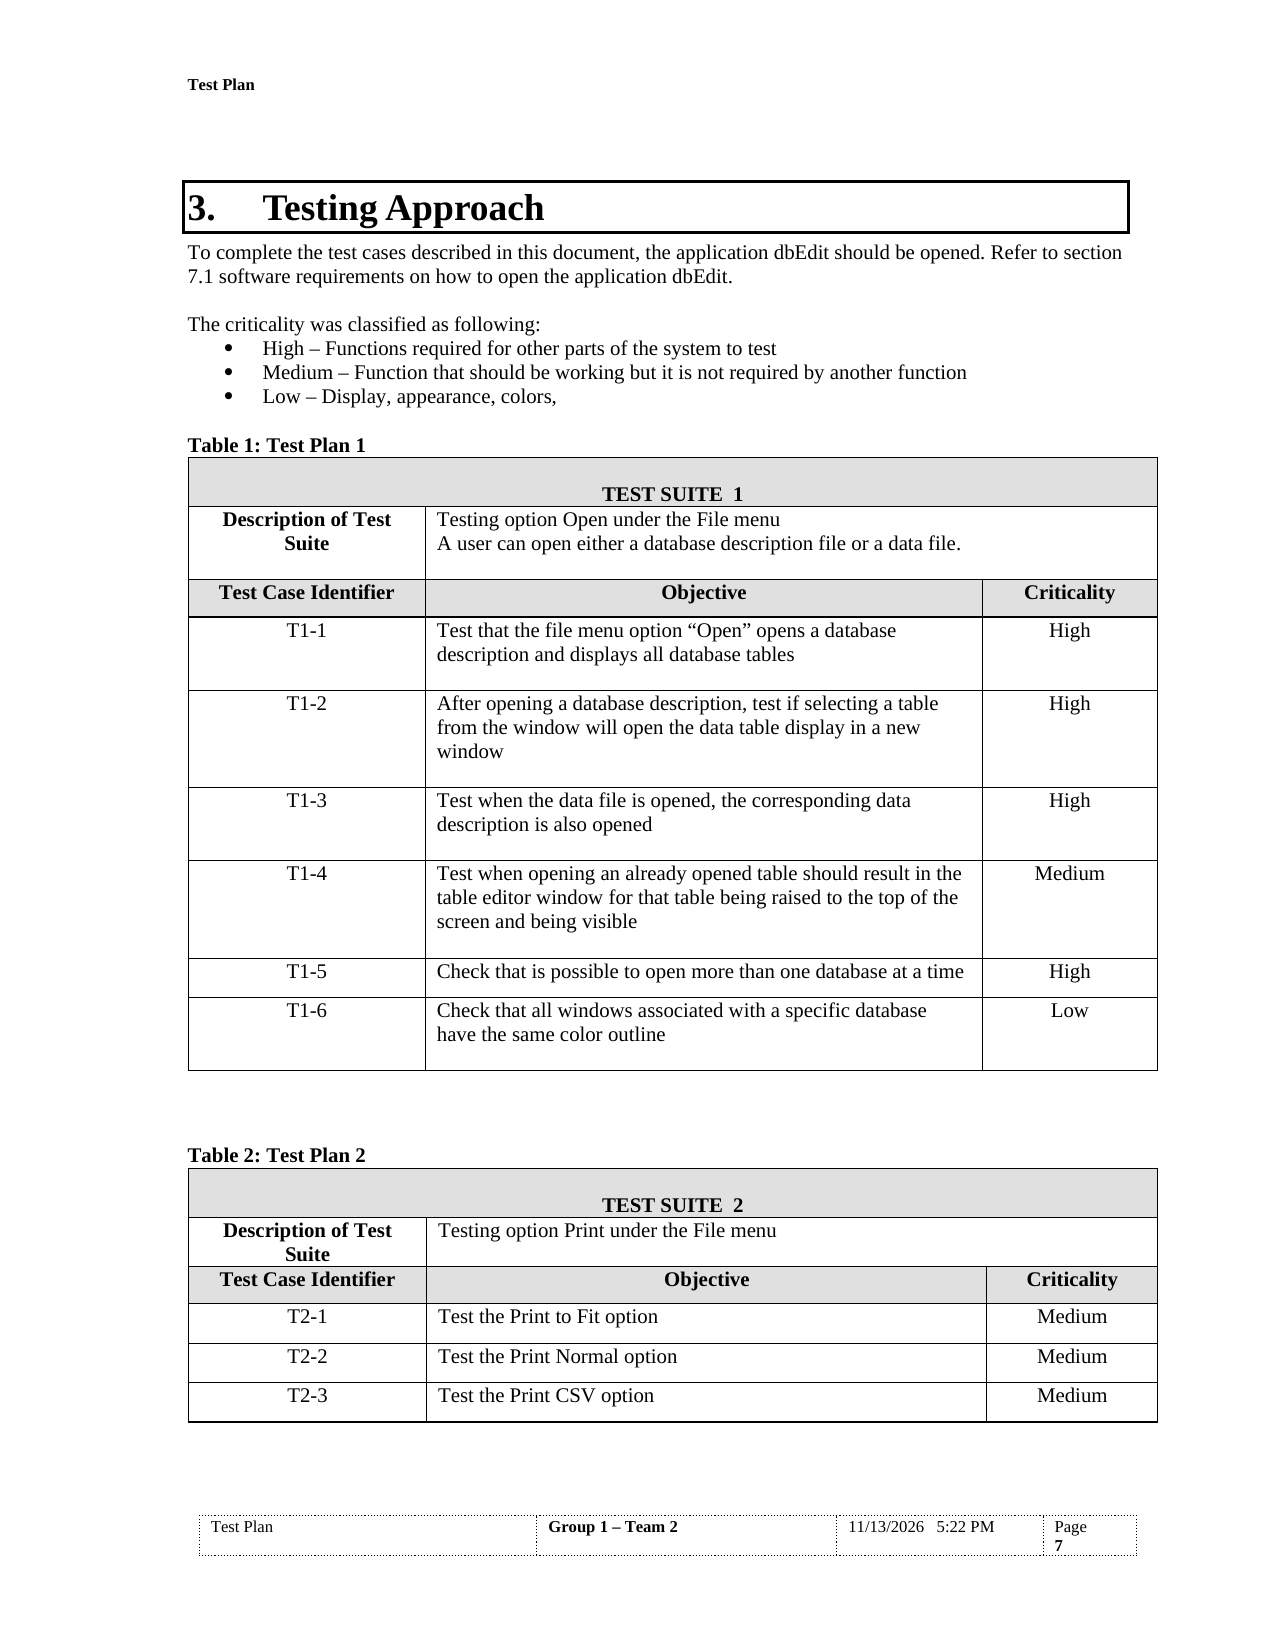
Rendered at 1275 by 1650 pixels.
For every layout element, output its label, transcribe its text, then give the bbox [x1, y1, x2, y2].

table_cell Check that is possible to open more than one database at a time [426, 959, 982, 997]
table_cell Medium [987, 1344, 1157, 1382]
table_cell T1-4 [189, 861, 425, 957]
table_cell Description of Test Suite [189, 507, 425, 579]
table_cell T2-2 [189, 1344, 426, 1382]
table_cell Description of Test Suite [189, 1218, 426, 1266]
table_cell Testing option Print under the File menu [427, 1218, 1157, 1266]
text Table 1: Test Plan 1 [187, 432, 1125, 457]
table_cell Test Case Identifier [189, 580, 425, 616]
table_cell T1-1 [189, 618, 425, 690]
table_cell Criticality [987, 1267, 1157, 1303]
table_header TEST SUITE 2 [189, 1169, 1157, 1217]
table_cell T2-3 [189, 1383, 426, 1421]
table_cell Medium [983, 861, 1157, 957]
table_cell Test Case Identifier [189, 1267, 426, 1303]
table_cell Test when opening an already opened table should result in the table editor window for that table being raised to the top of the screen and being visible [426, 861, 982, 957]
table_cell After opening a database description, test if selecting a table from the window will open the data table display in a new window [426, 691, 982, 787]
table_cell T1-3 [189, 788, 425, 860]
table_cell T1-6 [189, 998, 425, 1070]
table_cell High [983, 618, 1157, 690]
table_cell T1-5 [189, 959, 425, 997]
table_cell Check that all windows associated with a specific database have the same color outline [426, 998, 982, 1070]
table_cell Test the Print Normal option [427, 1344, 986, 1382]
table_cell Criticality [983, 580, 1157, 616]
table_cell High [983, 691, 1157, 787]
list Low – Display, appearance, colors, [225, 384, 1125, 408]
table_cell Objective [427, 1267, 986, 1303]
list High – Functions required for other parts of the system to test [225, 336, 1125, 360]
table_cell T2-1 [189, 1304, 426, 1343]
table_cell Test that the file menu option “Open” opens a database description and displays all database tables [426, 618, 982, 690]
table_cell Test when the data file is opened, the corresponding data description is also opened [426, 788, 982, 860]
table_cell Medium [987, 1304, 1157, 1343]
table_cell Testing option Open under the File menu A user can open either a database description file or a data file. [426, 507, 1157, 579]
table_cell High [983, 959, 1157, 997]
table_header TEST SUITE 1 [189, 458, 1157, 506]
text To complete the test cases described in this document, the application dbEdit should be opened. Refer to section 7.1 software requirements on how to open the application dbEdit. [187, 240, 1125, 288]
text Table 2: Test Plan 2 [187, 1143, 1125, 1167]
table_cell Medium [987, 1383, 1157, 1421]
table_cell Objective [426, 580, 982, 616]
table_cell Test the Print to Fit option [427, 1304, 986, 1343]
list Medium – Function that should be working but it is not required by another function [225, 360, 1125, 384]
text The criticality was classified as following: [187, 312, 1125, 336]
table_cell Test the Print CSV option [427, 1383, 986, 1421]
subtitle Testing Approach [185, 183, 1127, 231]
table_cell High [983, 788, 1157, 860]
table_cell Low [983, 998, 1157, 1070]
table_cell T1-2 [189, 691, 425, 787]
